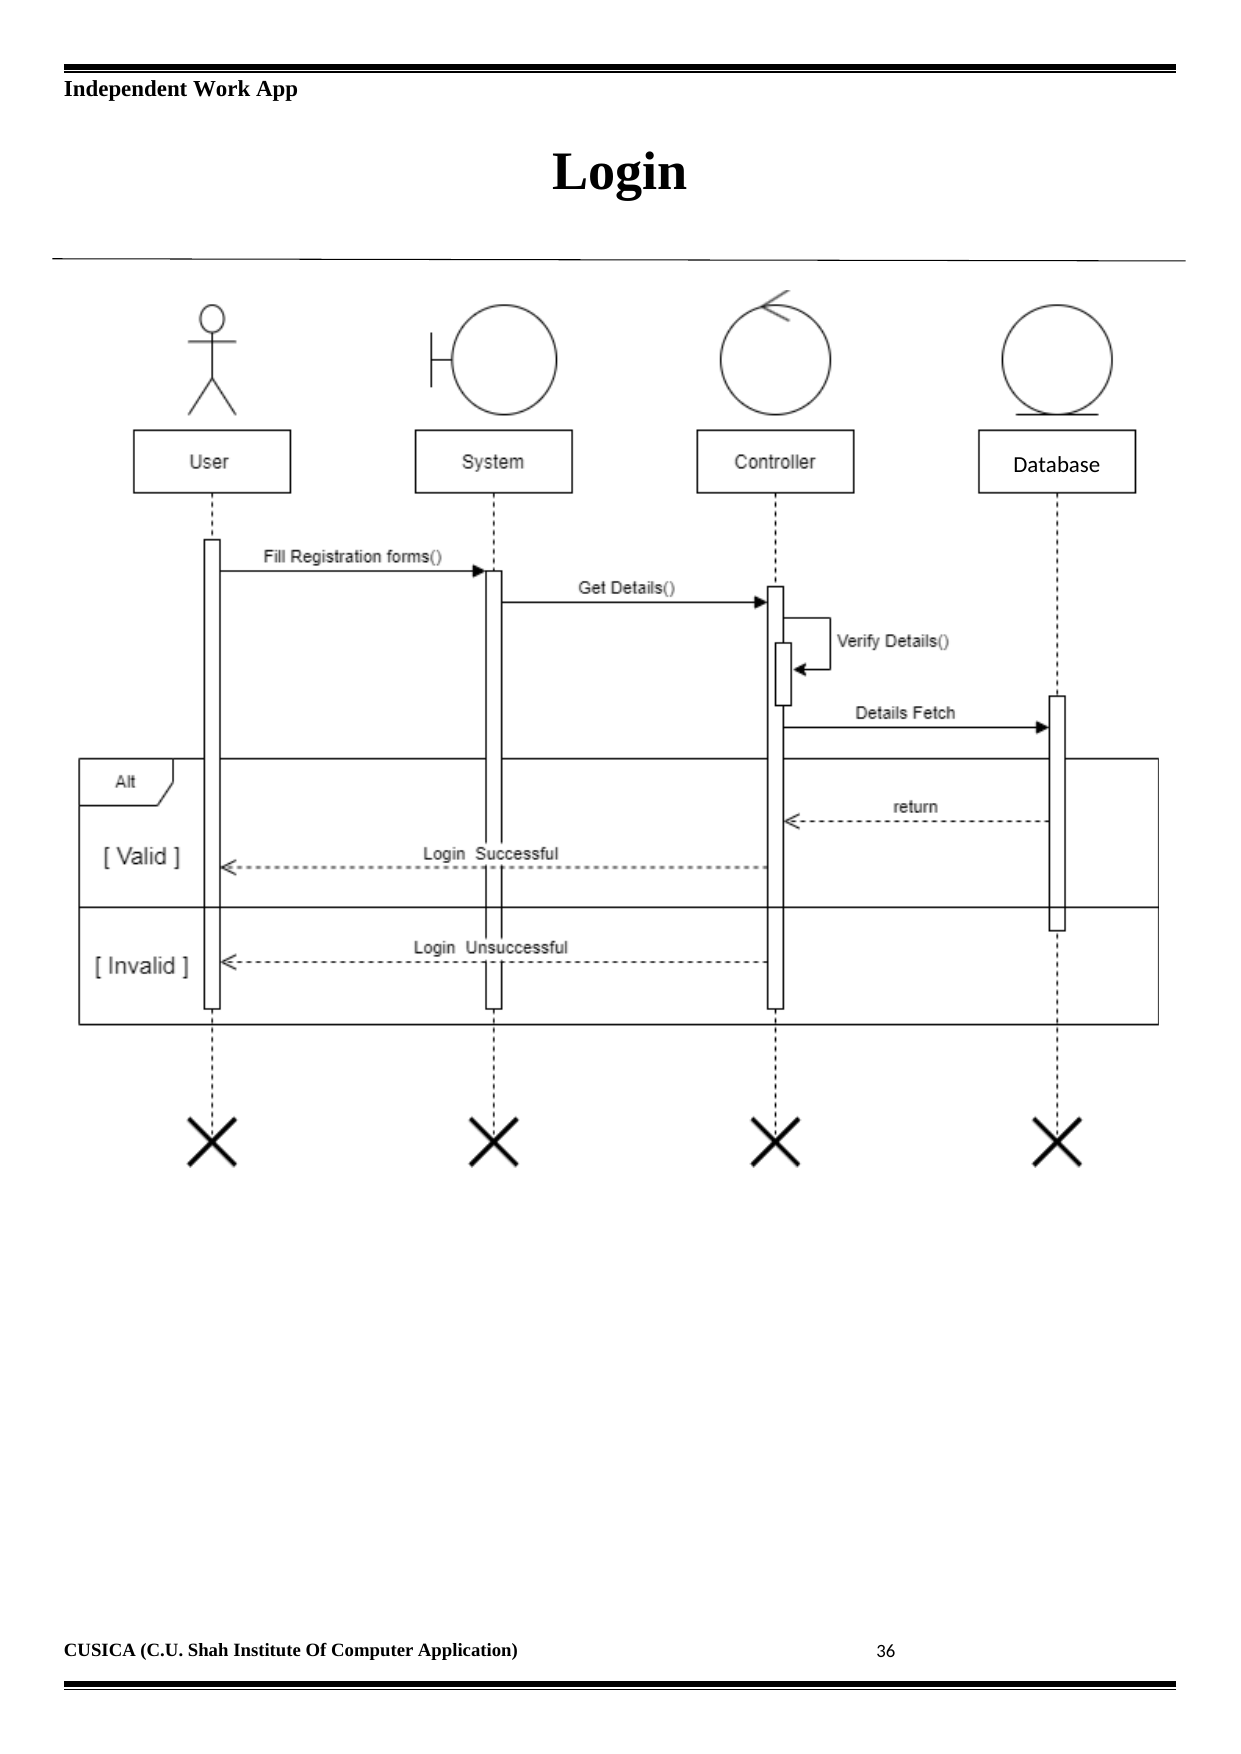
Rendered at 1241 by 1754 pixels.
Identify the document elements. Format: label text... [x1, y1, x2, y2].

list Login [64, 139, 1176, 201]
picture [63, 290, 1159, 1168]
